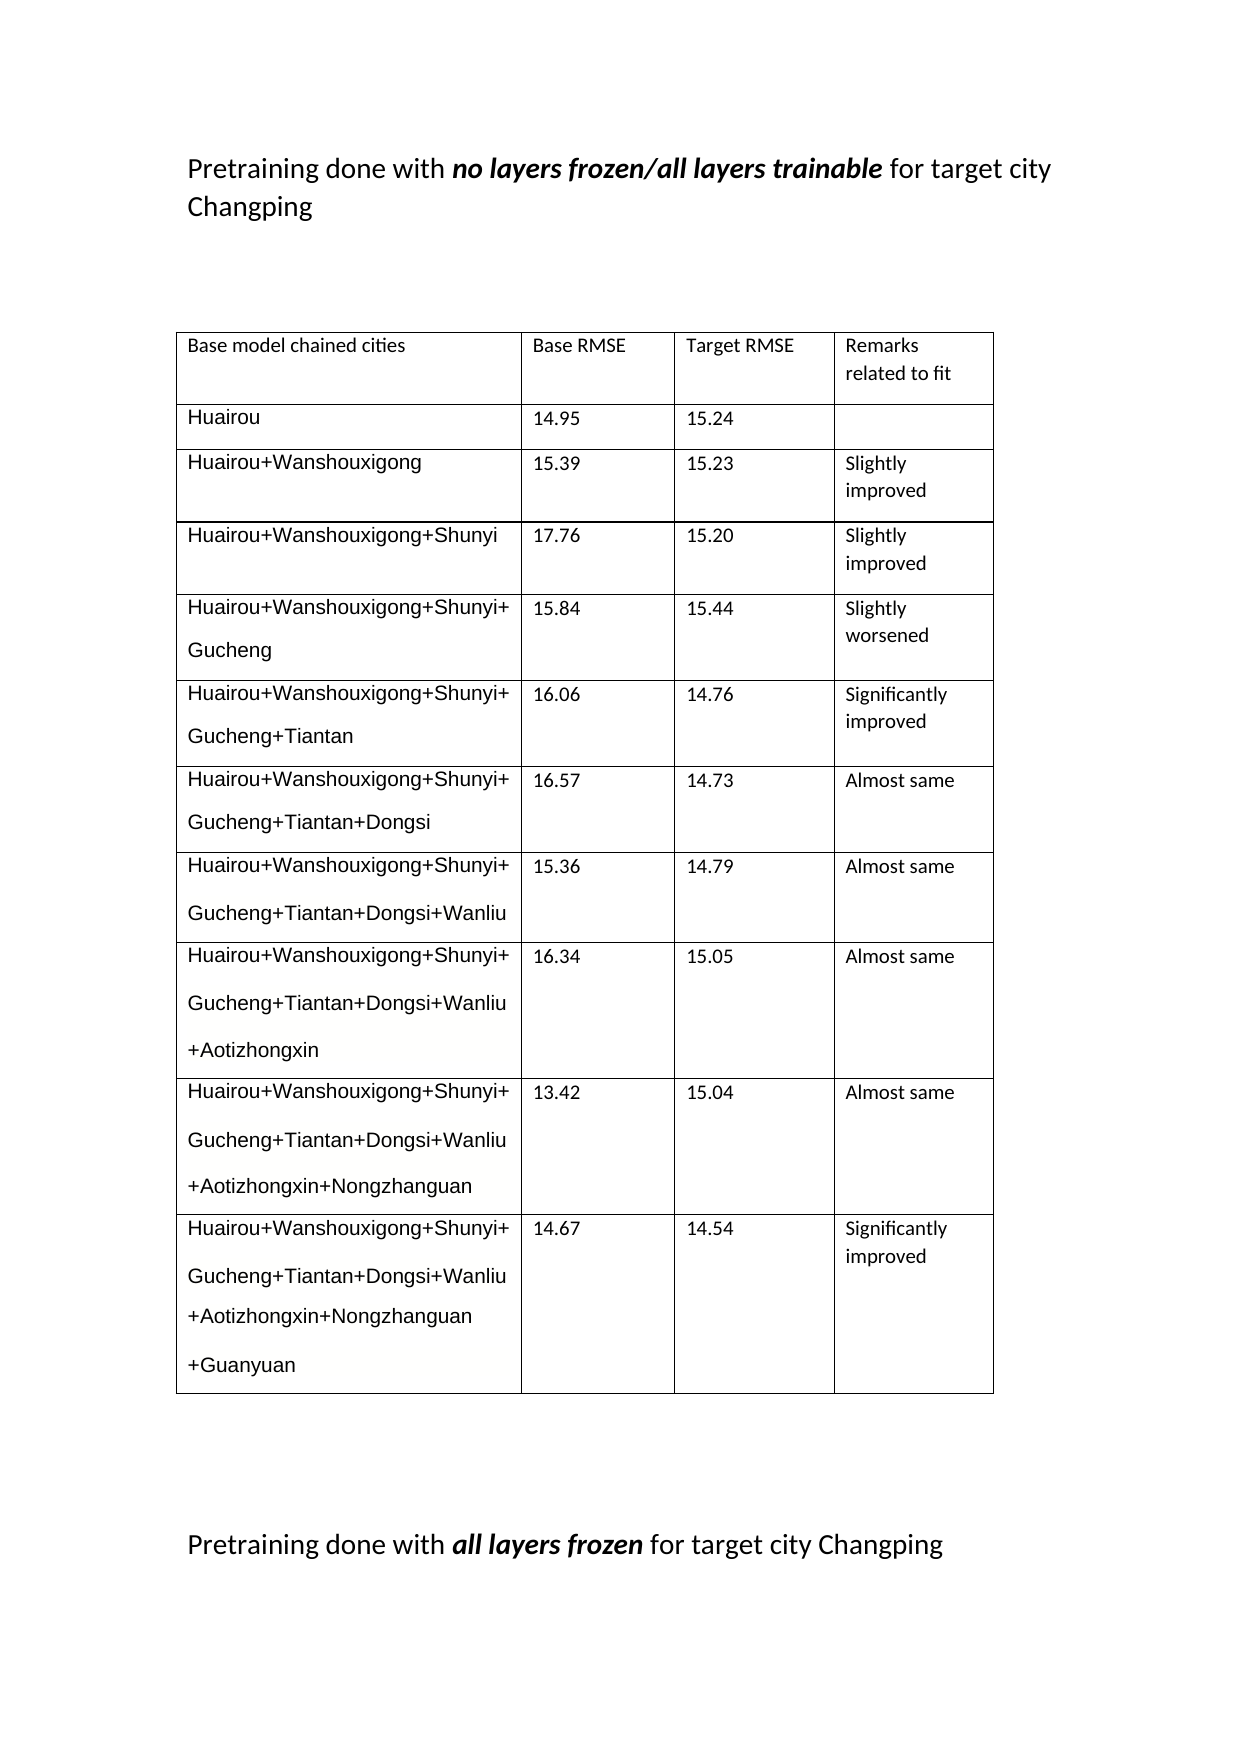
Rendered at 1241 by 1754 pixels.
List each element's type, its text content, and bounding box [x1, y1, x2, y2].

table_cell 15.04 [675, 1079, 834, 1214]
table_header Base model chained cities [177, 333, 521, 404]
table_header Remarks related to fit [835, 333, 993, 404]
table_cell 15.05 [675, 943, 834, 1078]
table_cell 14.54 [675, 1215, 834, 1393]
table_cell Huairou+Wanshouxigong+Shunyi+ Gucheng+Tiantan+Dongsi+Wanliu [177, 853, 521, 942]
table_cell Slightly improved [835, 450, 993, 521]
table_cell 15.20 [675, 523, 834, 594]
table_cell Significantly improved [835, 1215, 993, 1393]
table_cell 16.34 [522, 943, 674, 1078]
table_cell 15.36 [522, 853, 674, 942]
table_cell [835, 405, 993, 449]
table_cell Almost same [835, 853, 993, 942]
table_cell Almost same [835, 943, 993, 1078]
table_cell Huairou+Wanshouxigong+Shunyi+ Gucheng+Tiantan [177, 681, 521, 766]
table_cell Huairou+Wanshouxigong+Shunyi [177, 523, 521, 594]
table_cell Almost same [835, 767, 993, 852]
table_cell Huairou+Wanshouxigong+Shunyi+ Gucheng+Tiantan+Dongsi+Wanliu +Aotizhongxin+Nongzhanguan +Guanyuan [177, 1215, 521, 1393]
table_cell 15.44 [675, 595, 834, 680]
table_cell Huairou [177, 405, 521, 449]
table_cell 15.24 [675, 405, 834, 449]
table_cell 14.76 [675, 681, 834, 766]
text Pretraining done with all layers frozen for target city Changping [187, 1526, 1053, 1562]
table_cell Huairou+Wanshouxigong+Shunyi+ Gucheng+Tiantan+Dongsi [177, 767, 521, 852]
table_header Target RMSE [675, 333, 834, 404]
table_header Base RMSE [522, 333, 674, 404]
table_cell Slightly worsened [835, 595, 993, 680]
table_cell 16.06 [522, 681, 674, 766]
table_cell 13.42 [522, 1079, 674, 1214]
table_cell Huairou+Wanshouxigong+Shunyi+ Gucheng+Tiantan+Dongsi+Wanliu +Aotizhongxin [177, 943, 521, 1078]
table_cell 14.67 [522, 1215, 674, 1393]
table_cell Almost same [835, 1079, 993, 1214]
table_cell Huairou+Wanshouxigong+Shunyi+ Gucheng+Tiantan+Dongsi+Wanliu +Aotizhongxin+Nongzhanguan [177, 1079, 521, 1214]
table_cell 14.79 [675, 853, 834, 942]
table_cell 16.57 [522, 767, 674, 852]
table_cell 15.23 [675, 450, 834, 521]
table_cell Huairou+Wanshouxigong+Shunyi+ Gucheng [177, 595, 521, 680]
table_cell Significantly improved [835, 681, 993, 766]
table_cell 15.39 [522, 450, 674, 521]
table_cell 14.95 [522, 405, 674, 449]
table_cell 17.76 [522, 523, 674, 594]
table_cell Huairou+Wanshouxigong [177, 450, 521, 521]
table_cell Slightly improved [835, 523, 993, 594]
table_cell 14.73 [675, 767, 834, 852]
table_cell 15.84 [522, 595, 674, 680]
text Pretraining done with no layers frozen/all layers trainable for target city Changping [187, 150, 1053, 224]
